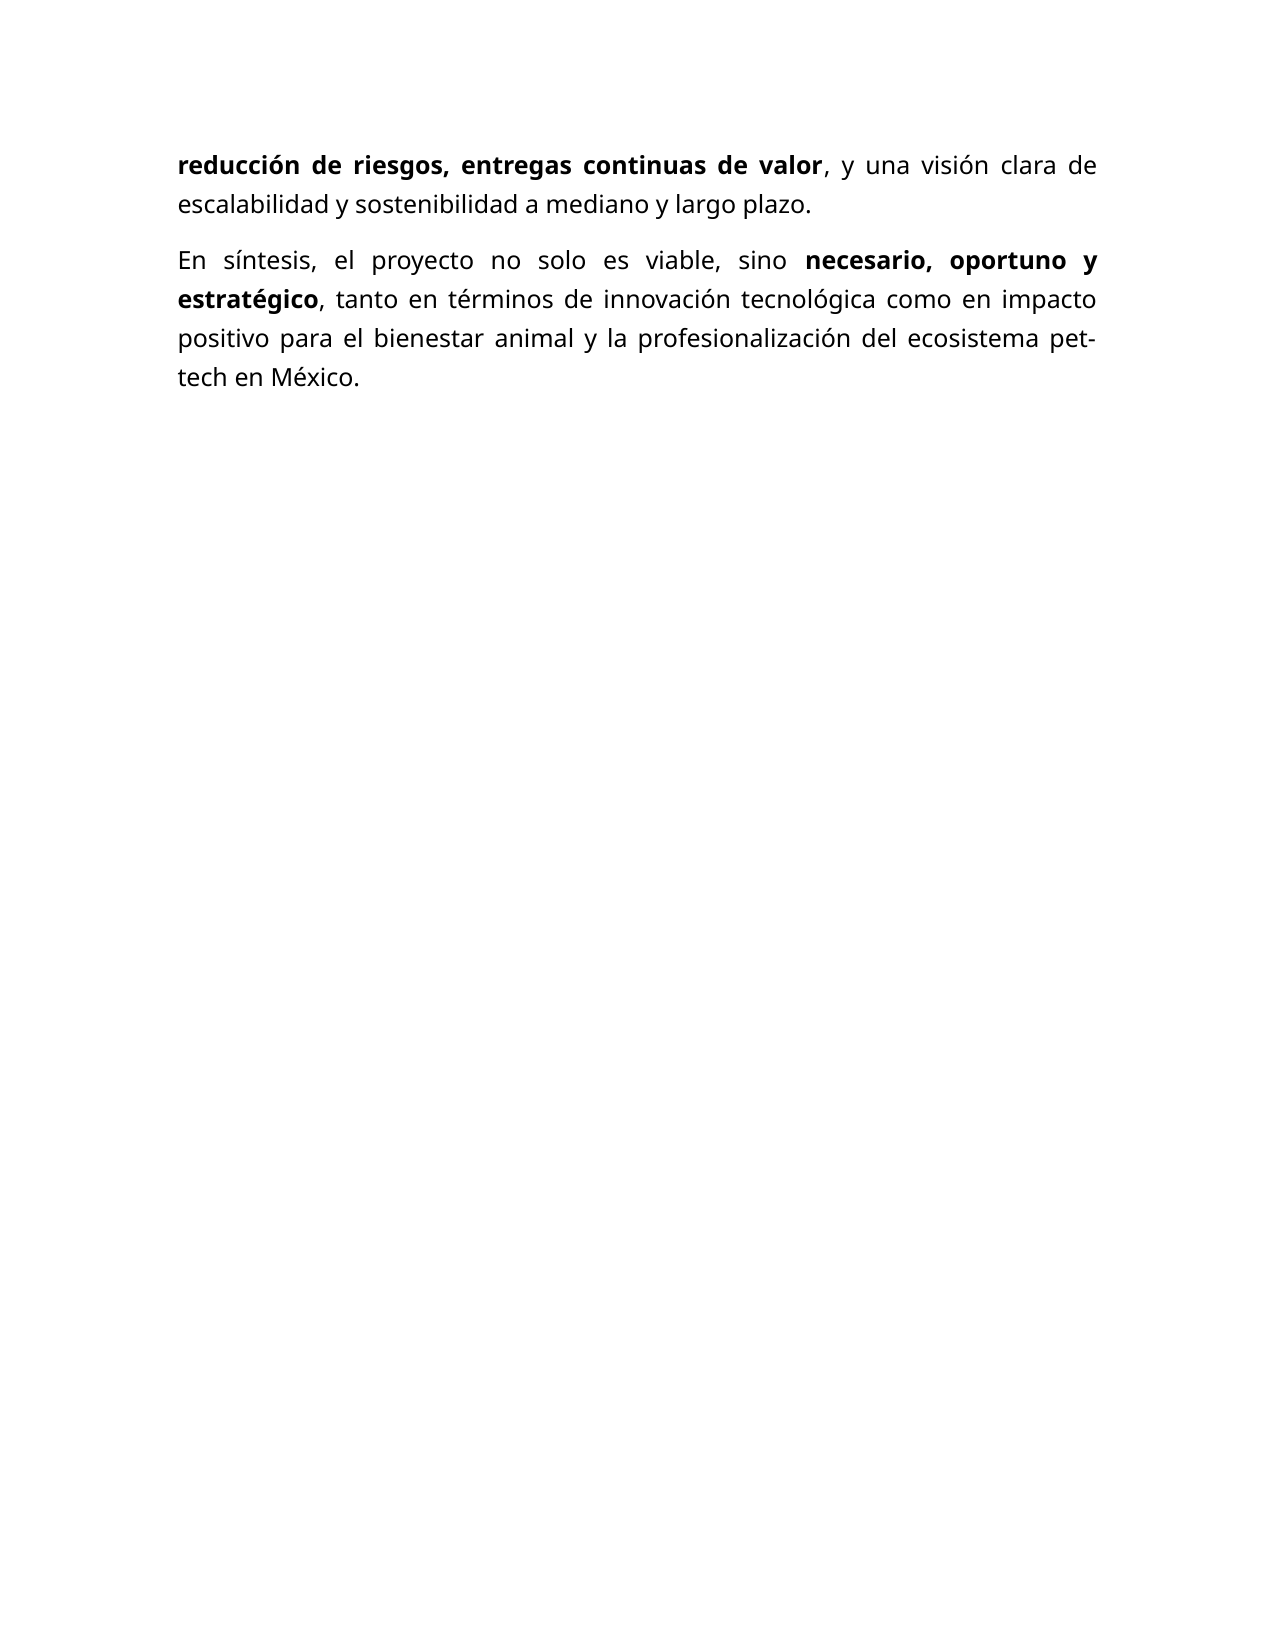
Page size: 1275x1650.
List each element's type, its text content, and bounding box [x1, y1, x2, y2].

text En síntesis, el proyecto no solo es viable, sino necesario, oportuno y estratégico, tanto en términos de innovación tecnológica como en impacto positivo para el bienestar animal y la profesionalización del ecosistema pet-tech en México. [177, 243, 1098, 394]
